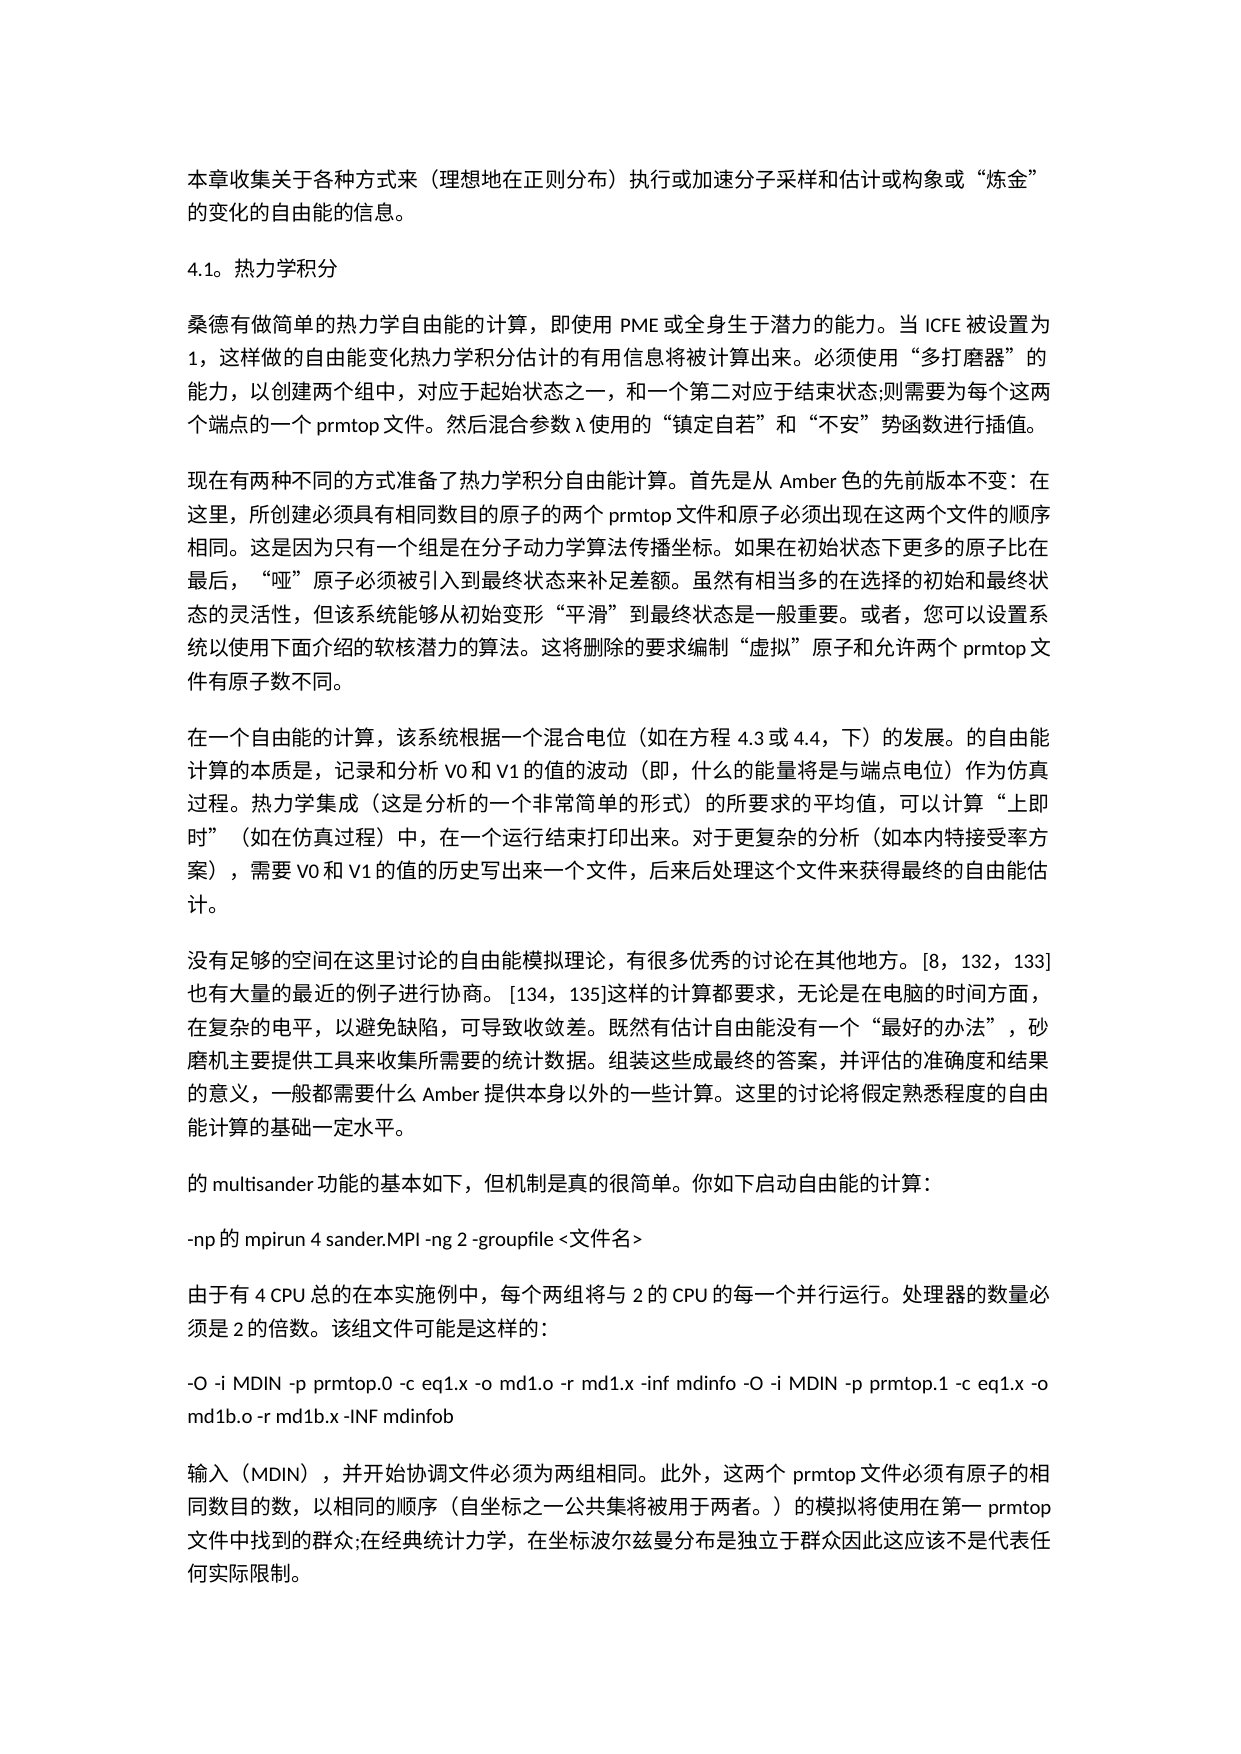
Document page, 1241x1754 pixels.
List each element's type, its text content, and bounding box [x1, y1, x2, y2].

text -O -​​i MDIN -p prmtop.0 -c eq1.x -o md1.o -r md1.x -inf mdinfo -O -i MDIN -p prmtop.1 -c eq1.x -o md1b.o -r md1b.x -INF mdinfob [187, 1367, 1051, 1433]
text 在一个自由能的计算，该系统根据一个混合电位（如在方程4.3或4.4，下）的发展。的自由能计算的本质是，记录和分析V0和V1的值的波动（即，什么的能量将是与端点电位）作为仿真过程。热力学集成（这是​​分析的一个非常简单的形式）的所要求的平均值，可以计算“上即时”（如在仿真过程）中，在一个运行结束打印出来。对于更复杂的分析（如本内特接受率方案），需要V0和V1的值的历史写出来一个文件，后来后处理这个文件来获得最终的自由能估计。 [187, 720, 1051, 919]
text 桑德有做简单的热力学自由能的计算，即使用PME或全身生于潜力的能力。当ICFE被设置为1，这样做的自由能变化热力学积分估计的有用信息将被计算出来。必须使用“多打磨器”的能力，以创建两个组中，对应于起始状态之一，和一个第二对应于结束状态;则需要为每个这两个端点的一个prmtop文件。然后混合参数λ使用的“镇定自若”和“不安”势函数进行插值。 [187, 307, 1051, 440]
text 输入（MDIN），并开始协调文件必须为两组相同。此外，这两个prmtop文件必须有原子的相同数目的数，以相同的顺序（自坐标之一公共集将被用于两者。）的模拟将使用在第一prmtop文件中找到的群众;在经典统计力学，在坐标波尔兹曼分布是独立于群众因此这应该不是代表任何实际限制。 [187, 1456, 1051, 1589]
text 现在有两种不同的方式准备了热力学积分自由能计算。首先是从Amber色的先前版本不变：在这里，所创建必须具有相同数目的原子的两个prmtop文件和原子必须出现在这两个文件的顺序相同。这是因为只有一个组是在分子动力学算法传播坐标。如果在初始状态下更多的原子比在最后，“哑”原子必须被引入到最终状态来补足差额。虽然有相当多的在选择的初始和最终状态的灵活性，但该系统能够从初始变形“平滑”到最终状态是一般重要。或者，您可以设置系统以使用下面介绍的软核潜力的算法。这将删除的要求编制“虚拟”原子和允许两个prmtop文件有原子数不同。 [187, 463, 1051, 696]
text 4.1。热力学积分 [187, 251, 1051, 284]
text -np的mpirun 4 sander.MPI -ng 2 -groupfile <文件名> [187, 1222, 1051, 1254]
text 没有足够的空间在这里讨论的自由能模拟理论，有很多优秀的讨论在其他地方。[8，132，133]也有大量的最近的例子进行协商。 [134，135]这样的计算都要求，无论是在电脑的时间方面，在复杂的电平，以避免缺陷，可导致收敛差。既然有估计自由能没有一个“最好的办法”，砂磨机主要提供工具来收集所需要的统计数据。组装这些成最终的答案，并评估的准确度和结果的意义，一般都需要什么Amber提供本身以外的一些计算。这里的讨论将假定熟悉程度的自由能计算的基础一定水平。 [187, 943, 1051, 1142]
text 的multisander功能的基本如下，但机制是真的很简单。你如下启动自由能的计算： [187, 1166, 1051, 1198]
text 由于有4 CPU总的在本实施例中，每个两组将与2的CPU的每一个并行运行。处理器的数量必须是2的倍数。该组文件可能是这样的： [187, 1277, 1051, 1343]
text 本章收集关于各种方式来（理想地在正则分布）执行或加速分子采样和估计或构象或“炼金”的变化的自由能的信息。 [187, 162, 1051, 228]
